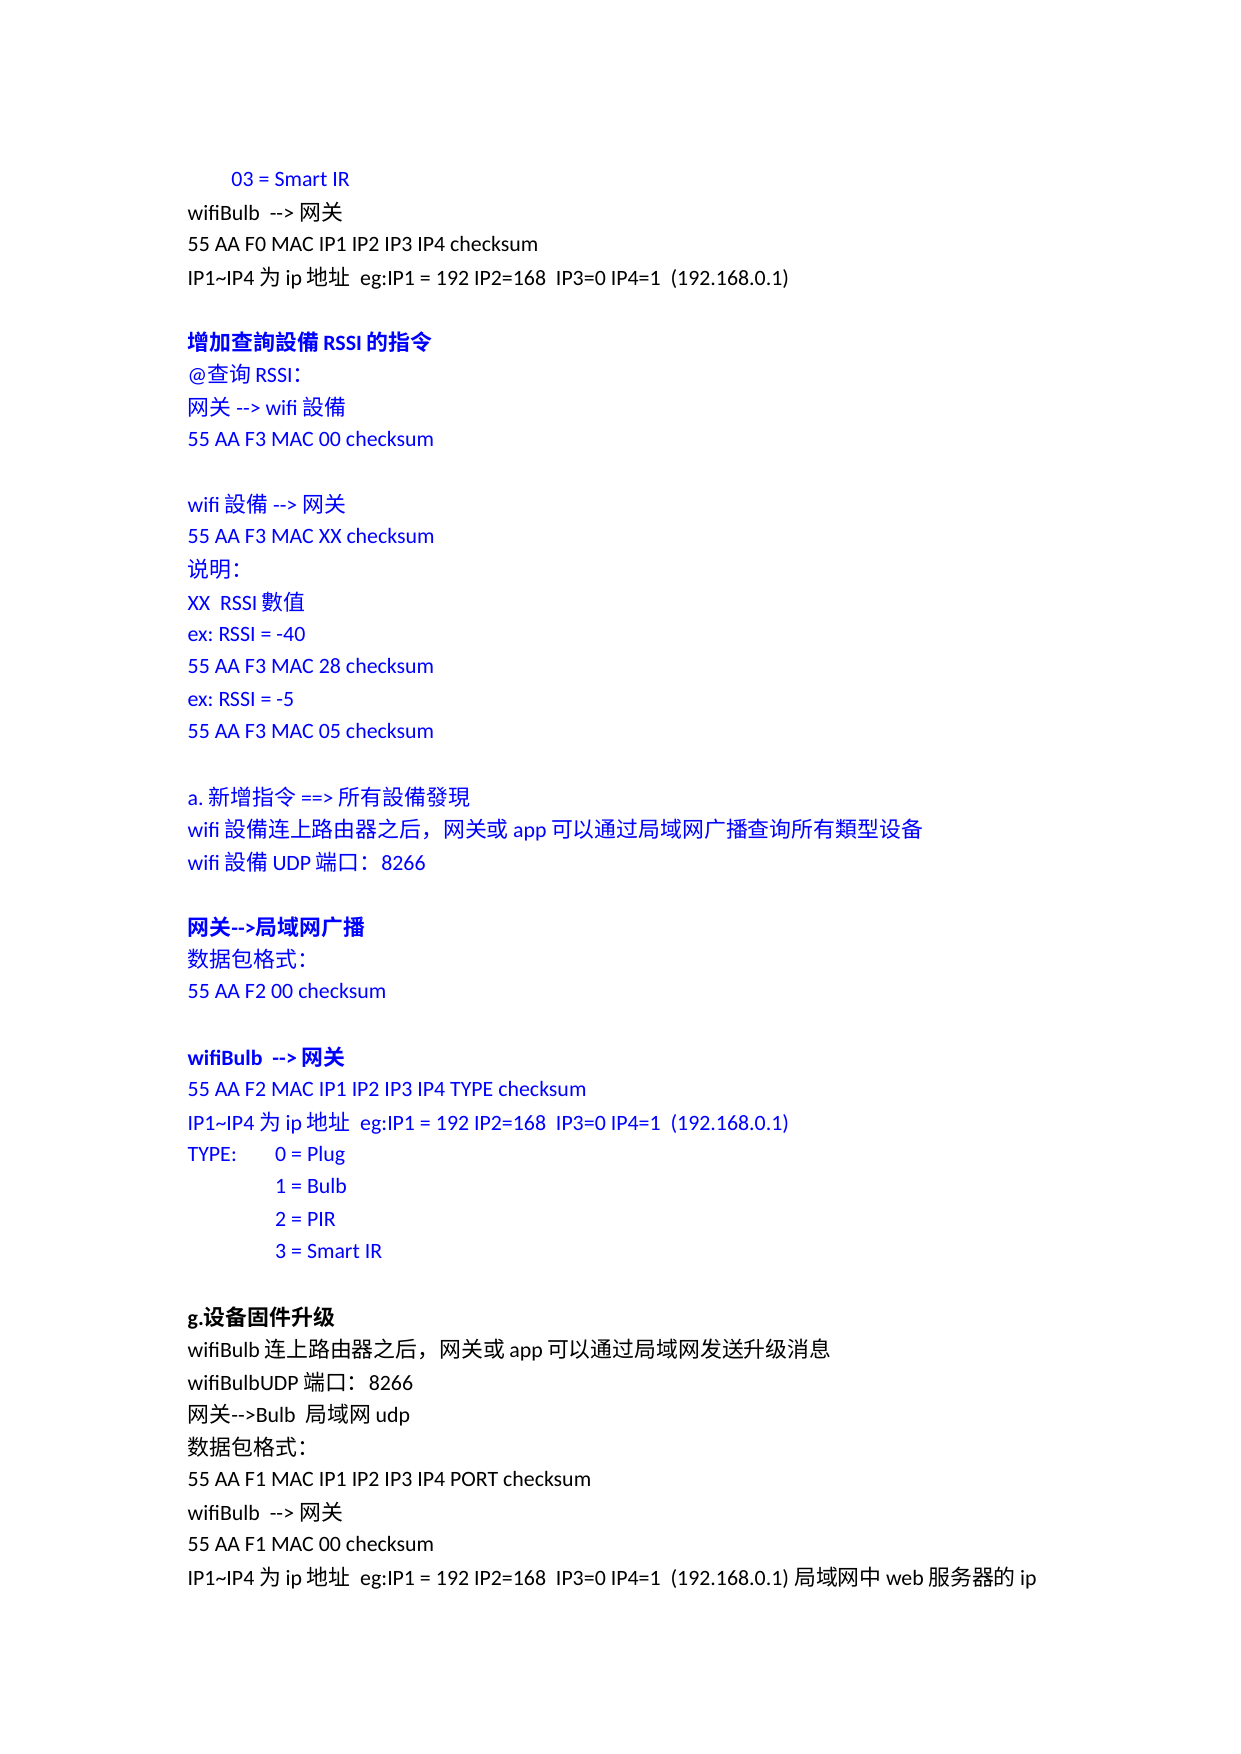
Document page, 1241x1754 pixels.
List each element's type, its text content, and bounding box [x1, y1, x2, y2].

text wifi設備UDP端口：8266 [187, 844, 1053, 877]
text 说明： [187, 552, 1053, 584]
text 55 AA F3 MAC 00 checksum [187, 422, 1053, 454]
text 55 AA F1 MAC IP1 IP2 IP3 IP4 PORT checksum [187, 1462, 1053, 1494]
text 网关 --> wifi設備 [187, 389, 1053, 422]
text wifiBulb连上路由器之后，网关或app可以通过局域网发送升级消息 [187, 1332, 1053, 1364]
text wifi設備 --> 网关 [187, 487, 1053, 519]
text wifiBulb --> 网关 [187, 1494, 1053, 1527]
text 增加查詢設備RSSI的指令 [187, 324, 1053, 357]
text wifi設備连上路由器之后，网关或app可以通过局域网广播查询所有類型设备 [187, 812, 1053, 844]
text 55 AA F3 MAC 05 checksum [187, 714, 1053, 747]
text IP1~IP4 为ip地址 eg:IP1 = 192 IP2=168 IP3=0 IP4=1 (192.168.0.1) 局域网中web服务器的ip [187, 1559, 1053, 1592]
text 网关-->局域网广播 [187, 909, 1053, 942]
text g.设备固件升级 [187, 1299, 1053, 1332]
text ex: RSSI = -40 [187, 617, 1053, 649]
text 数据包格式： [187, 942, 1053, 974]
text 2 = PIR [187, 1202, 1053, 1234]
text wifiBulb --> 网关 [187, 1039, 1053, 1072]
text 55 AA F2 00 checksum [187, 974, 1053, 1007]
text @查询RSSI： [187, 357, 1053, 389]
text a. 新增指令 ==> 所有設備發現 [187, 779, 1053, 812]
text 55 AA F3 MAC XX checksum [187, 519, 1053, 552]
text TYPE: 0 = Plug [187, 1137, 1053, 1169]
text 55 AA F3 MAC 28 checksum [187, 649, 1053, 682]
text 3 = Smart IR [187, 1234, 1053, 1267]
text IP1~IP4 为ip地址 eg:IP1 = 192 IP2=168 IP3=0 IP4=1 (192.168.0.1) [187, 1104, 1053, 1137]
text 55 AA F2 MAC IP1 IP2 IP3 IP4 TYPE checksum [187, 1072, 1053, 1104]
text wifiBulb --> 网关 [187, 194, 1053, 227]
text 03 = Smart IR [187, 162, 1053, 194]
text 网关-->Bulb 局域网udp [187, 1397, 1053, 1429]
text 数据包格式： [187, 1429, 1053, 1462]
text 1 = Bulb [187, 1169, 1053, 1202]
text IP1~IP4 为ip地址 eg:IP1 = 192 IP2=168 IP3=0 IP4=1 (192.168.0.1) [187, 259, 1053, 292]
text wifiBulbUDP端口：8266 [187, 1364, 1053, 1397]
text 55 AA F0 MAC IP1 IP2 IP3 IP4 checksum [187, 227, 1053, 259]
text XX RSSI數值 [187, 584, 1053, 617]
text 55 AA F1 MAC 00 checksum [187, 1527, 1053, 1559]
text ex: RSSI = -5 [187, 682, 1053, 714]
